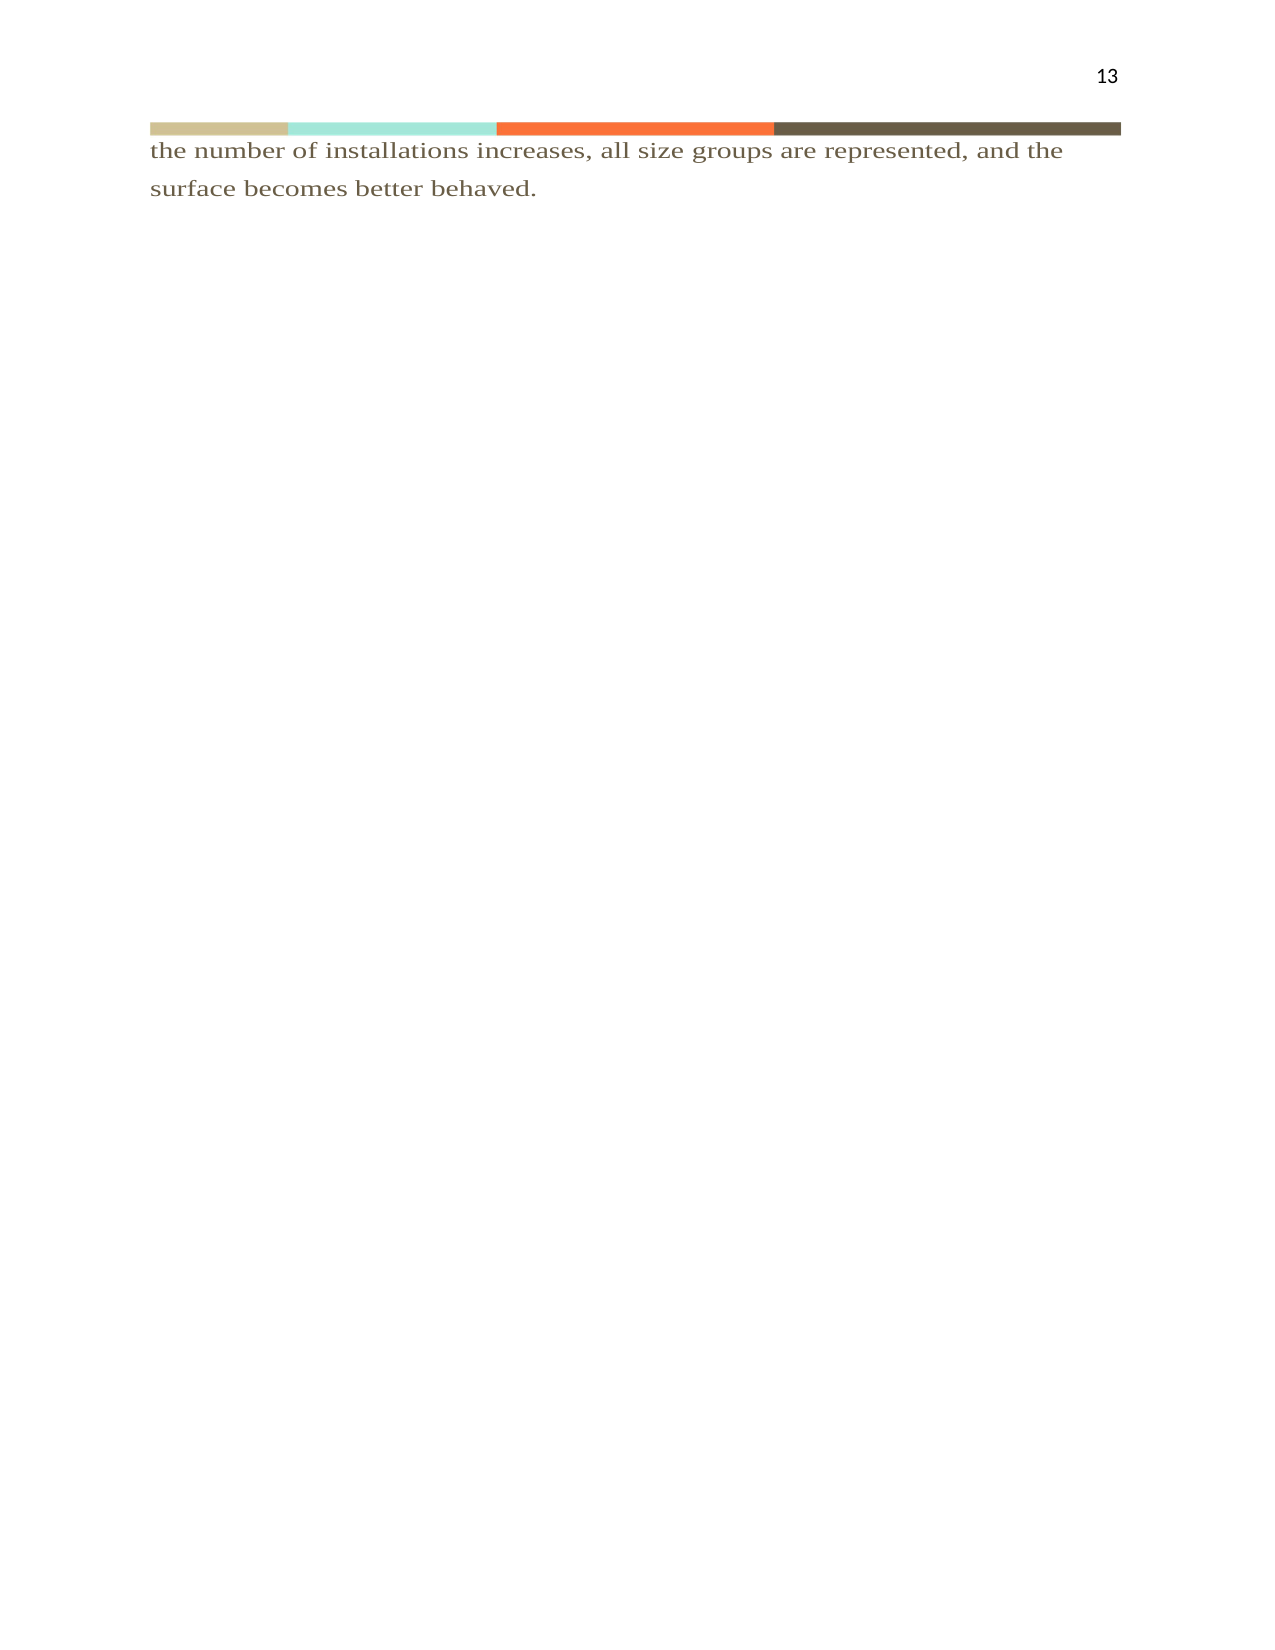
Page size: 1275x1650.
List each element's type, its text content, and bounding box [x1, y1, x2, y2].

picture [149, 122, 1122, 138]
